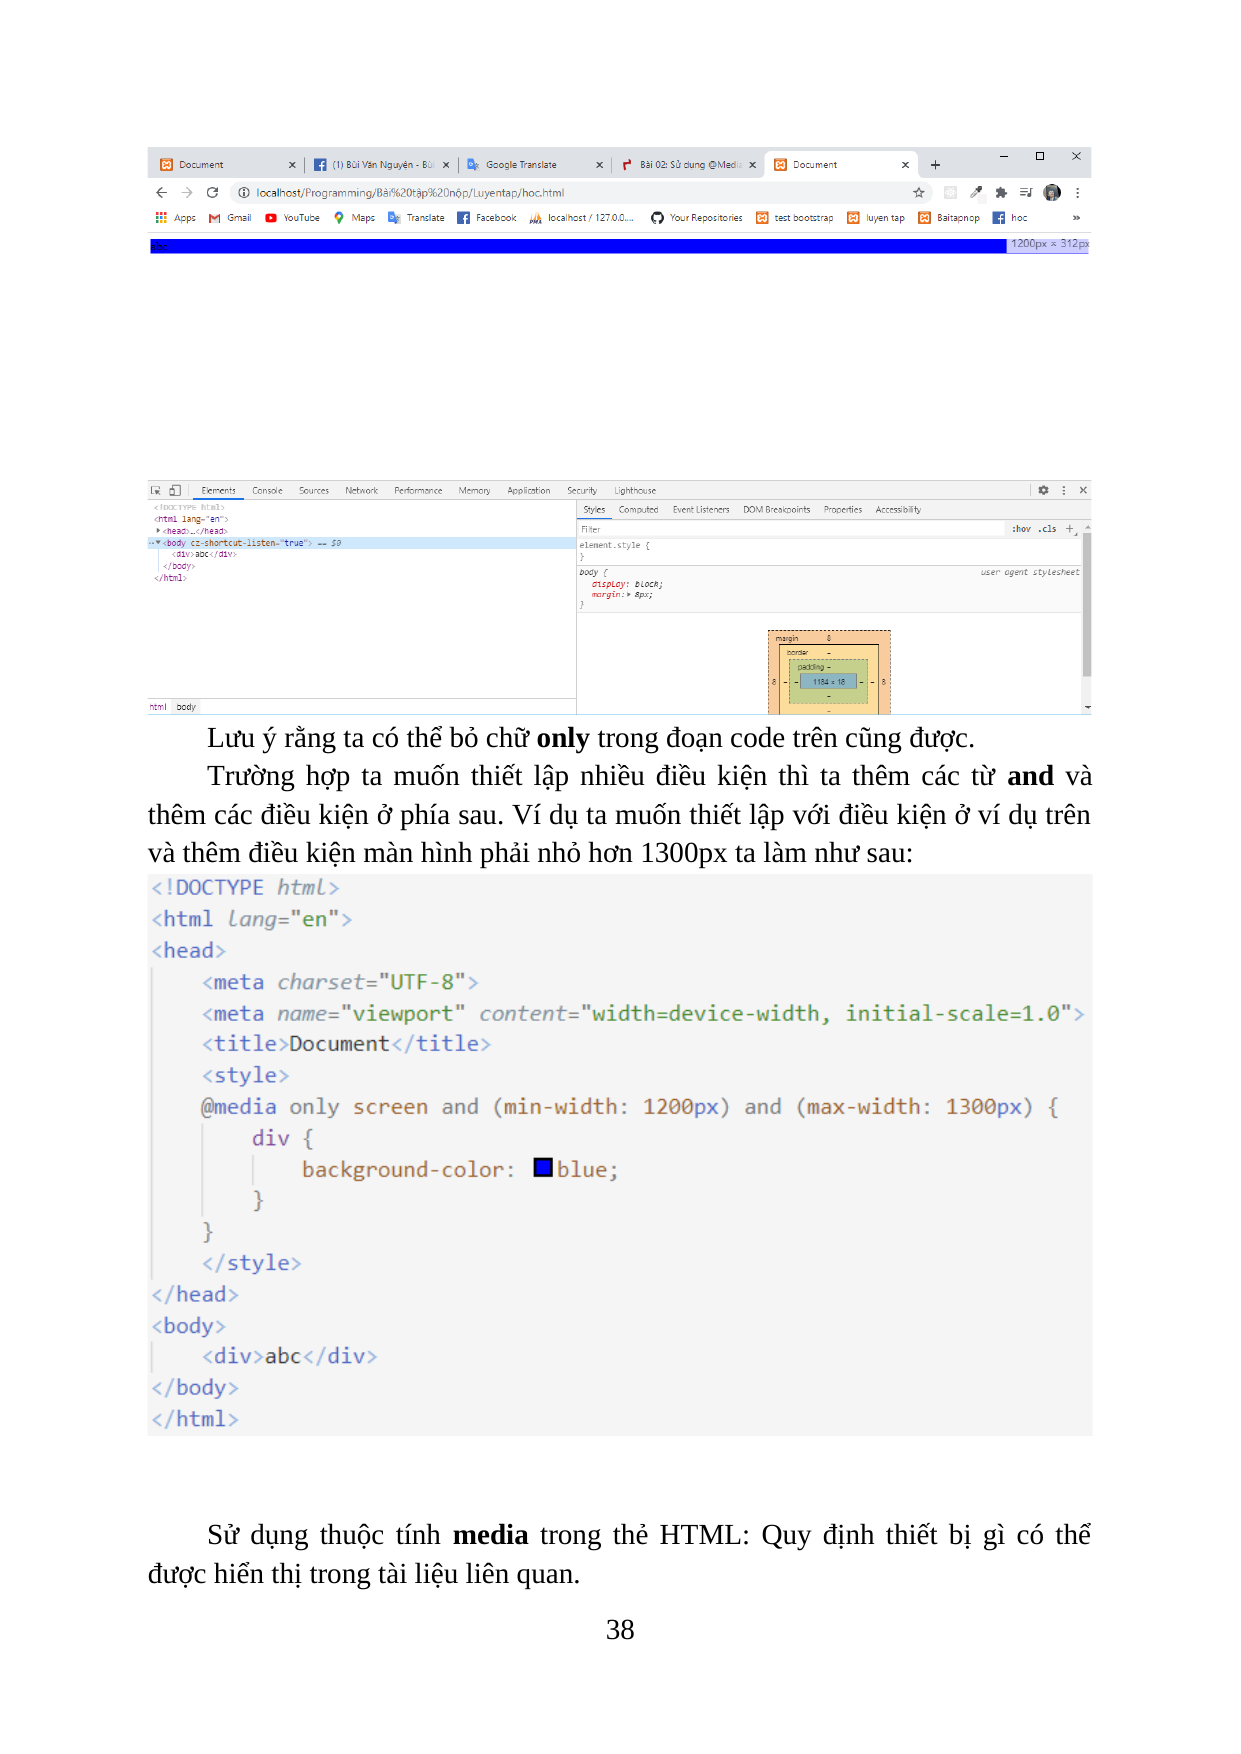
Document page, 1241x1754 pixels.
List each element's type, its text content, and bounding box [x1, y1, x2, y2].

text Sử dụng thuộc tính media trong thẻ HTML: Quy định thiết bị gì có thể được hiển thị trong tài liệu liên quan. [148, 1517, 1092, 1589]
picture [147, 874, 1093, 1436]
picture [147, 147, 1092, 715]
text Lưu ý rằng ta có thể bỏ chữ only trong đoạn code trên cũng được. [148, 720, 1092, 753]
text Trường hợp ta muốn thiết lập nhiều điều kiện thì ta thêm các từ and và thêm các điều kiện ở phía sau. Ví dụ ta muốn thiết lập với điều kiện ở ví dụ trên và thêm điều kiện màn hình phải nhỏ hơn 1300px ta làm như sau: [148, 758, 1092, 869]
